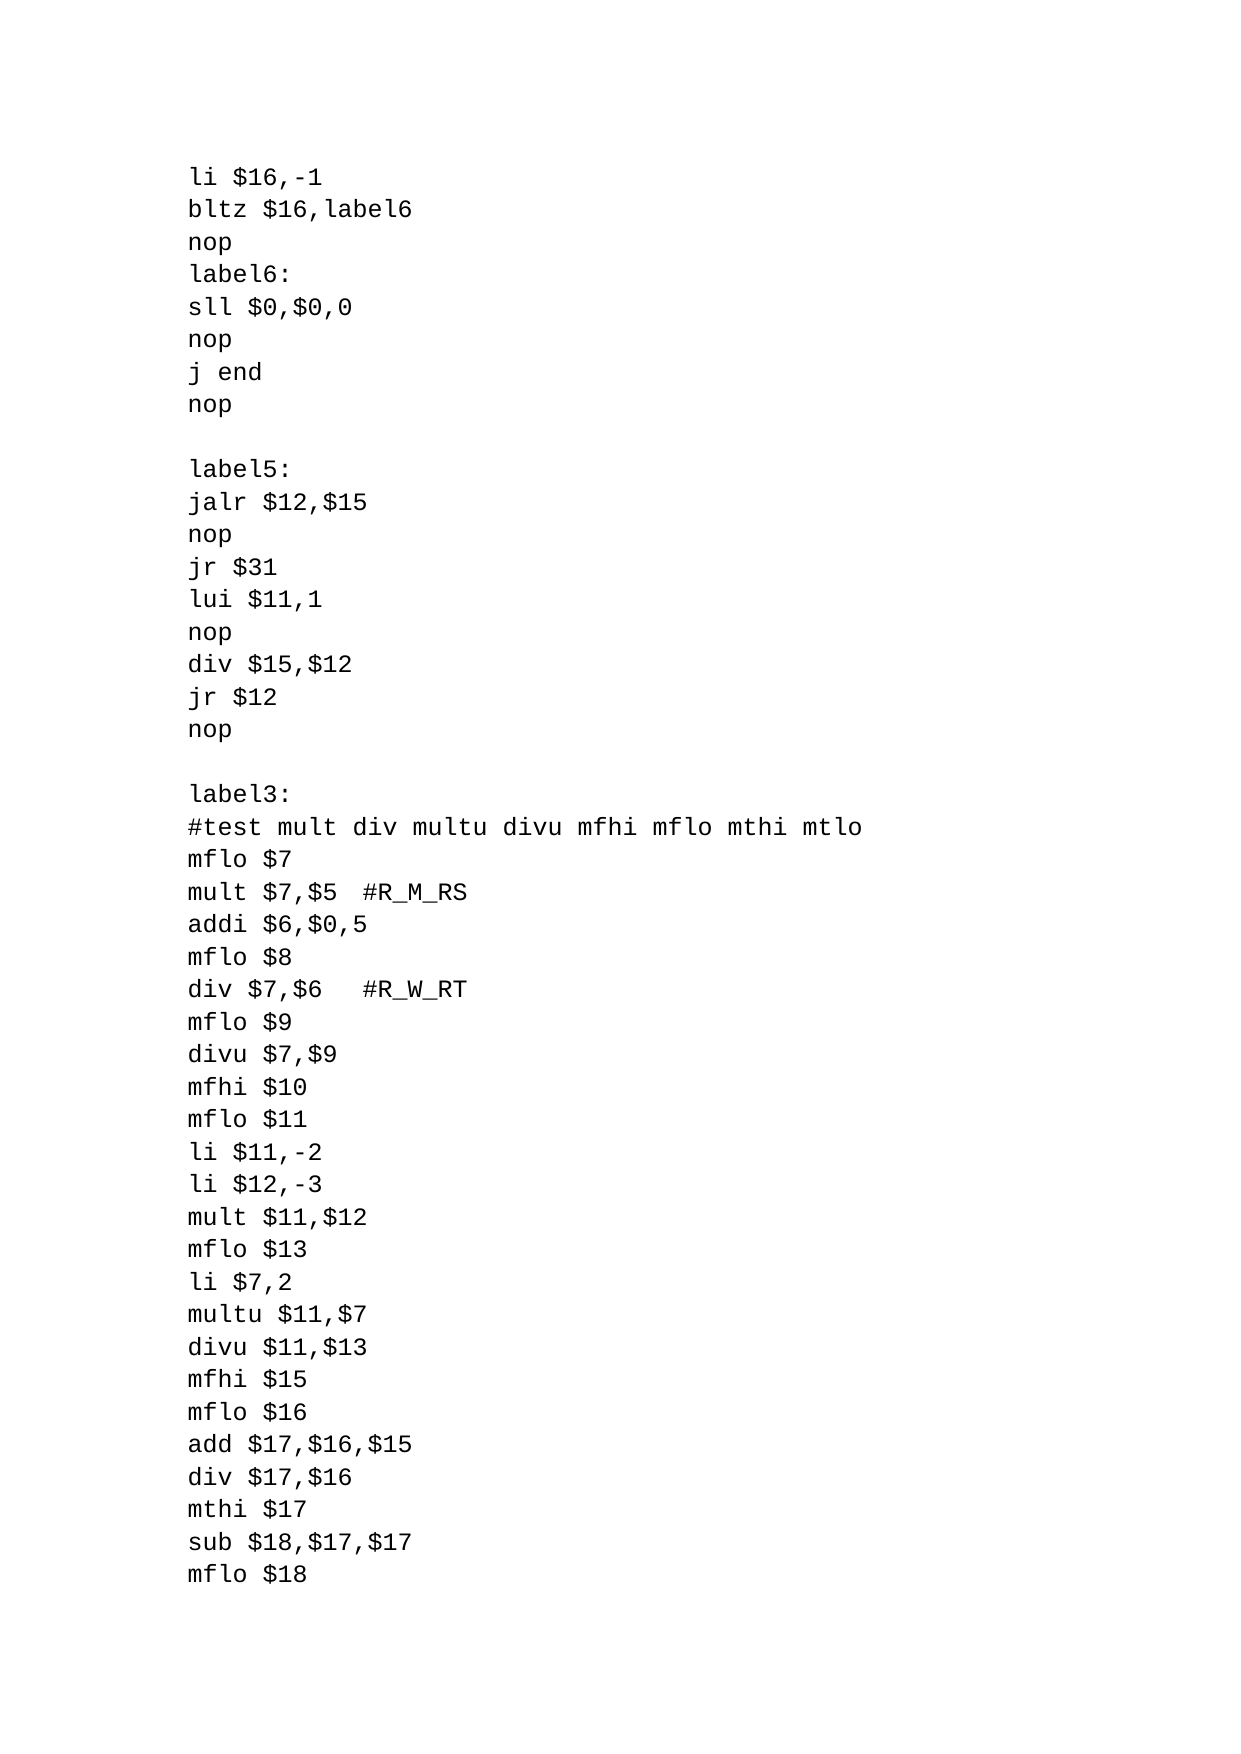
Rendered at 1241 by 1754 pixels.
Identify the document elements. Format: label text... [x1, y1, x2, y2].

text div $15,$12 [187, 649, 1053, 682]
text li $16,-1 [187, 162, 1053, 194]
text #test mult div multu divu mfhi mflo mthi mtlo [187, 812, 1053, 844]
text jalr $12,$15 [187, 487, 1053, 519]
text add $17,$16,$15 [187, 1429, 1053, 1462]
text sll $0,$0,0 [187, 292, 1053, 324]
text nop [187, 227, 1053, 259]
text mult $11,$12 [187, 1202, 1053, 1234]
text nop [187, 617, 1053, 649]
text nop [187, 519, 1053, 552]
text bltz $16,label6 [187, 194, 1053, 227]
text mflo $13 [187, 1234, 1053, 1267]
text nop [187, 714, 1053, 747]
text multu $11,$7 [187, 1299, 1053, 1332]
text label5: [187, 454, 1053, 487]
text mflo $16 [187, 1397, 1053, 1429]
text mflo $11 [187, 1104, 1053, 1137]
text j end [187, 357, 1053, 389]
text label6: [187, 259, 1053, 292]
text label3: [187, 779, 1053, 812]
text mthi $17 [187, 1494, 1053, 1527]
text jr $12 [187, 682, 1053, 714]
text sub $18,$17,$17 [187, 1527, 1053, 1559]
text li $12,-3 [187, 1169, 1053, 1202]
text nop [187, 389, 1053, 422]
text mfhi $15 [187, 1364, 1053, 1397]
text mult $7,$5 #R_M_RS [187, 877, 1053, 909]
text mflo $18 [187, 1559, 1053, 1592]
text div $17,$16 [187, 1462, 1053, 1494]
text div $7,$6 #R_W_RT [187, 974, 1053, 1007]
text nop [187, 324, 1053, 357]
text mflo $8 [187, 942, 1053, 974]
text mflo $9 [187, 1007, 1053, 1039]
text jr $31 [187, 552, 1053, 584]
text mflo $7 [187, 844, 1053, 877]
text mfhi $10 [187, 1072, 1053, 1104]
text divu $7,$9 [187, 1039, 1053, 1072]
text addi $6,$0,5 [187, 909, 1053, 942]
text lui $11,1 [187, 584, 1053, 617]
text divu $11,$13 [187, 1332, 1053, 1364]
text li $11,-2 [187, 1137, 1053, 1169]
text li $7,2 [187, 1267, 1053, 1299]
